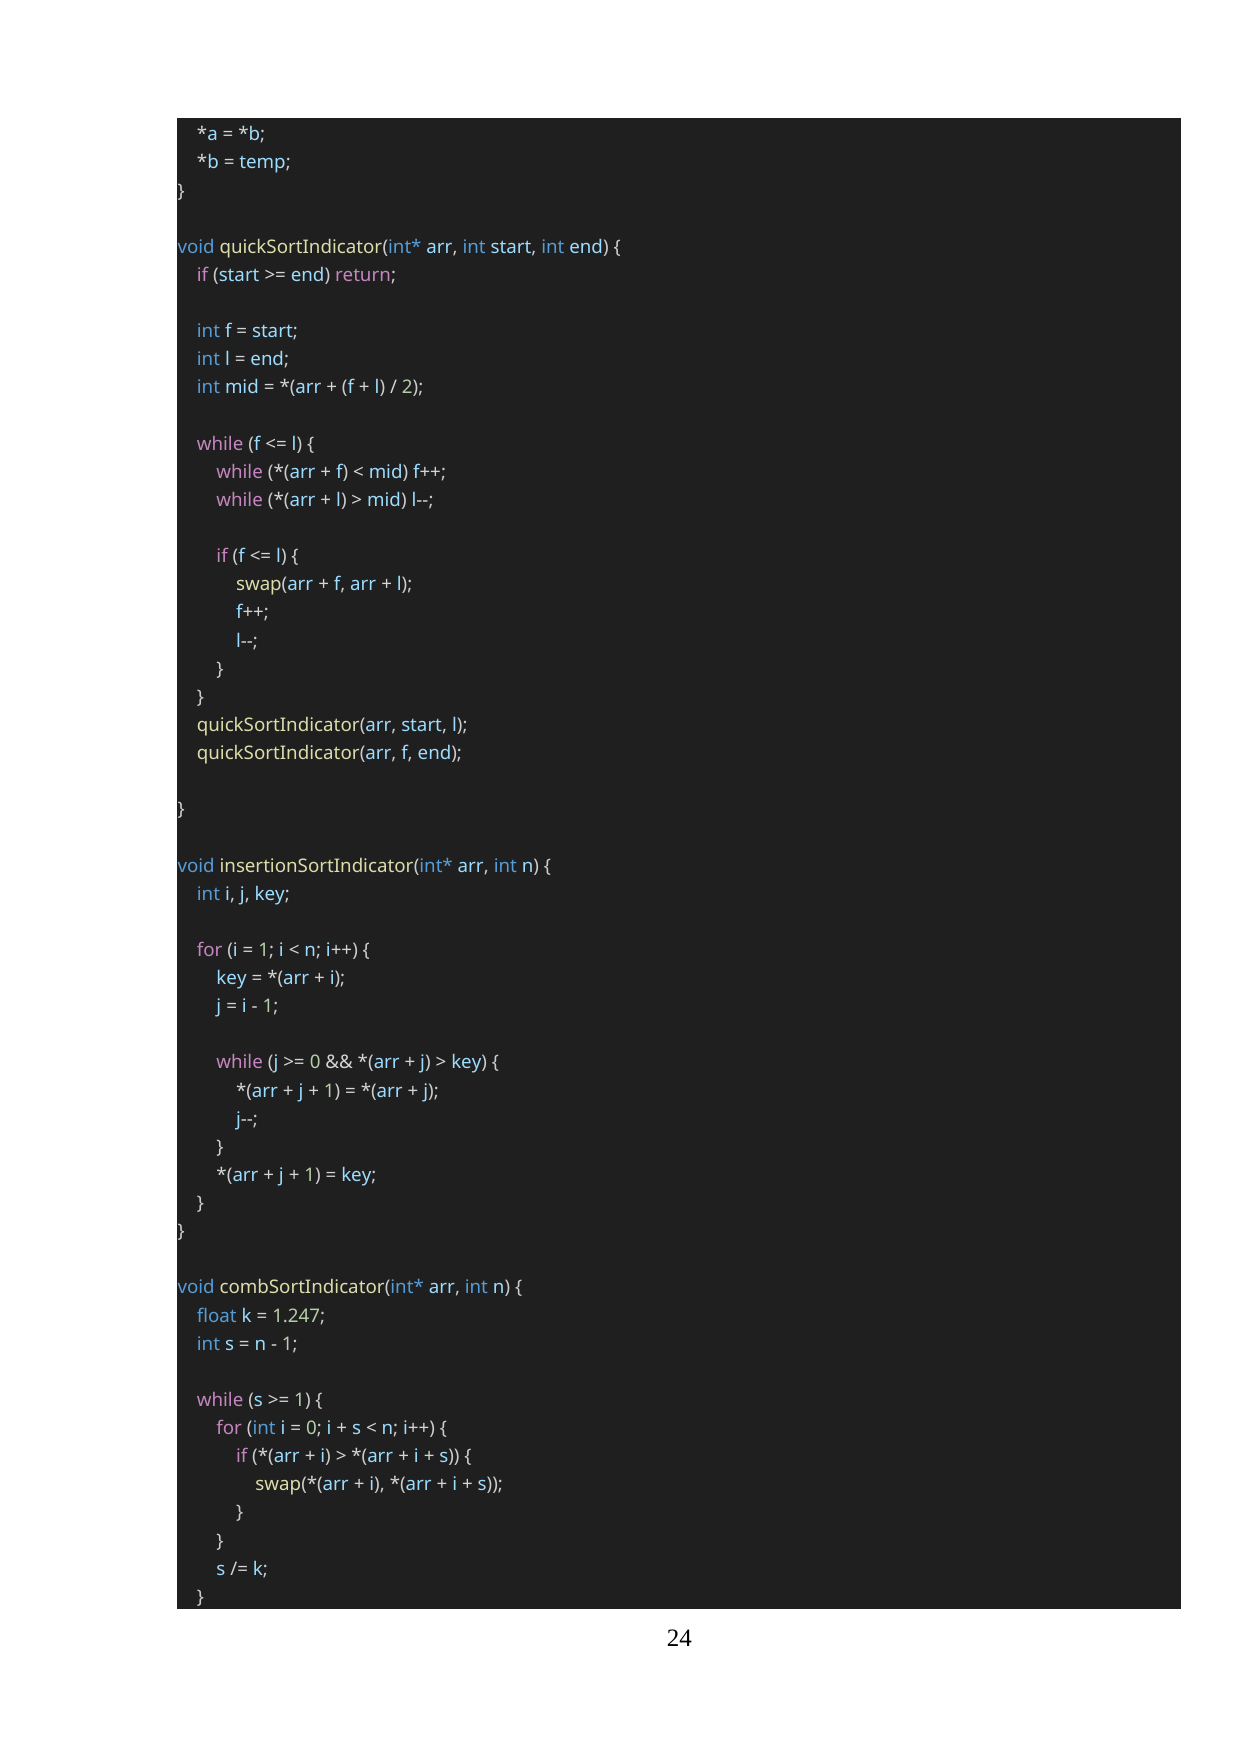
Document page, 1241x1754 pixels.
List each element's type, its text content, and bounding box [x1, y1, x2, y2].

text for (i = 1; i < n; i++) { [177, 934, 1181, 962]
text s /= k; [177, 1552, 1181, 1581]
text } [177, 681, 1181, 709]
text void combSortIndicator(int* arr, int n) { [177, 1271, 1181, 1299]
text } [177, 1581, 1181, 1609]
text int l = end; [177, 343, 1181, 371]
text swap(arr + f, arr + l); [177, 568, 1181, 596]
text swap(*(arr + i), *(arr + i + s)); [177, 1468, 1181, 1496]
text } [177, 174, 1181, 202]
text if (*(arr + i) > *(arr + i + s)) { [177, 1440, 1181, 1468]
text if (f <= l) { [177, 540, 1181, 568]
text if (start >= end) return; [177, 259, 1181, 287]
text } [177, 1131, 1181, 1159]
text *b = temp; [177, 146, 1181, 174]
text } [177, 1187, 1181, 1215]
text void insertionSortIndicator(int* arr, int n) { [177, 849, 1181, 877]
text *a = *b; [177, 118, 1181, 146]
text key = *(arr + i); [177, 962, 1181, 990]
text void quickSortIndicator(int* arr, int start, int end) { [177, 231, 1181, 259]
text l--; [177, 624, 1181, 652]
text *(arr + j + 1) = *(arr + j); [177, 1074, 1181, 1102]
text while (*(arr + l) > mid) l--; [177, 484, 1181, 512]
text *(arr + j + 1) = key; [177, 1159, 1181, 1187]
text j = i - 1; [177, 990, 1181, 1018]
text for (int i = 0; i + s < n; i++) { [177, 1412, 1181, 1440]
text while (f <= l) { [177, 427, 1181, 456]
text } [177, 1524, 1181, 1552]
text quickSortIndicator(arr, f, end); [177, 737, 1181, 765]
text while (s >= 1) { [177, 1384, 1181, 1412]
text } [177, 652, 1181, 681]
text int i, j, key; [177, 877, 1181, 906]
text float k = 1.247; [177, 1299, 1181, 1327]
text int mid = *(arr + (f + l) / 2); [177, 371, 1181, 399]
text } [177, 1496, 1181, 1524]
text while (*(arr + f) < mid) f++; [177, 456, 1181, 484]
text while (j >= 0 && *(arr + j) > key) { [177, 1046, 1181, 1074]
text } [177, 1215, 1181, 1243]
text j--; [177, 1102, 1181, 1131]
text int s = n - 1; [177, 1327, 1181, 1356]
text f++; [177, 596, 1181, 624]
text } [177, 793, 1181, 821]
text int f = start; [177, 315, 1181, 343]
text quickSortIndicator(arr, start, l); [177, 709, 1181, 737]
